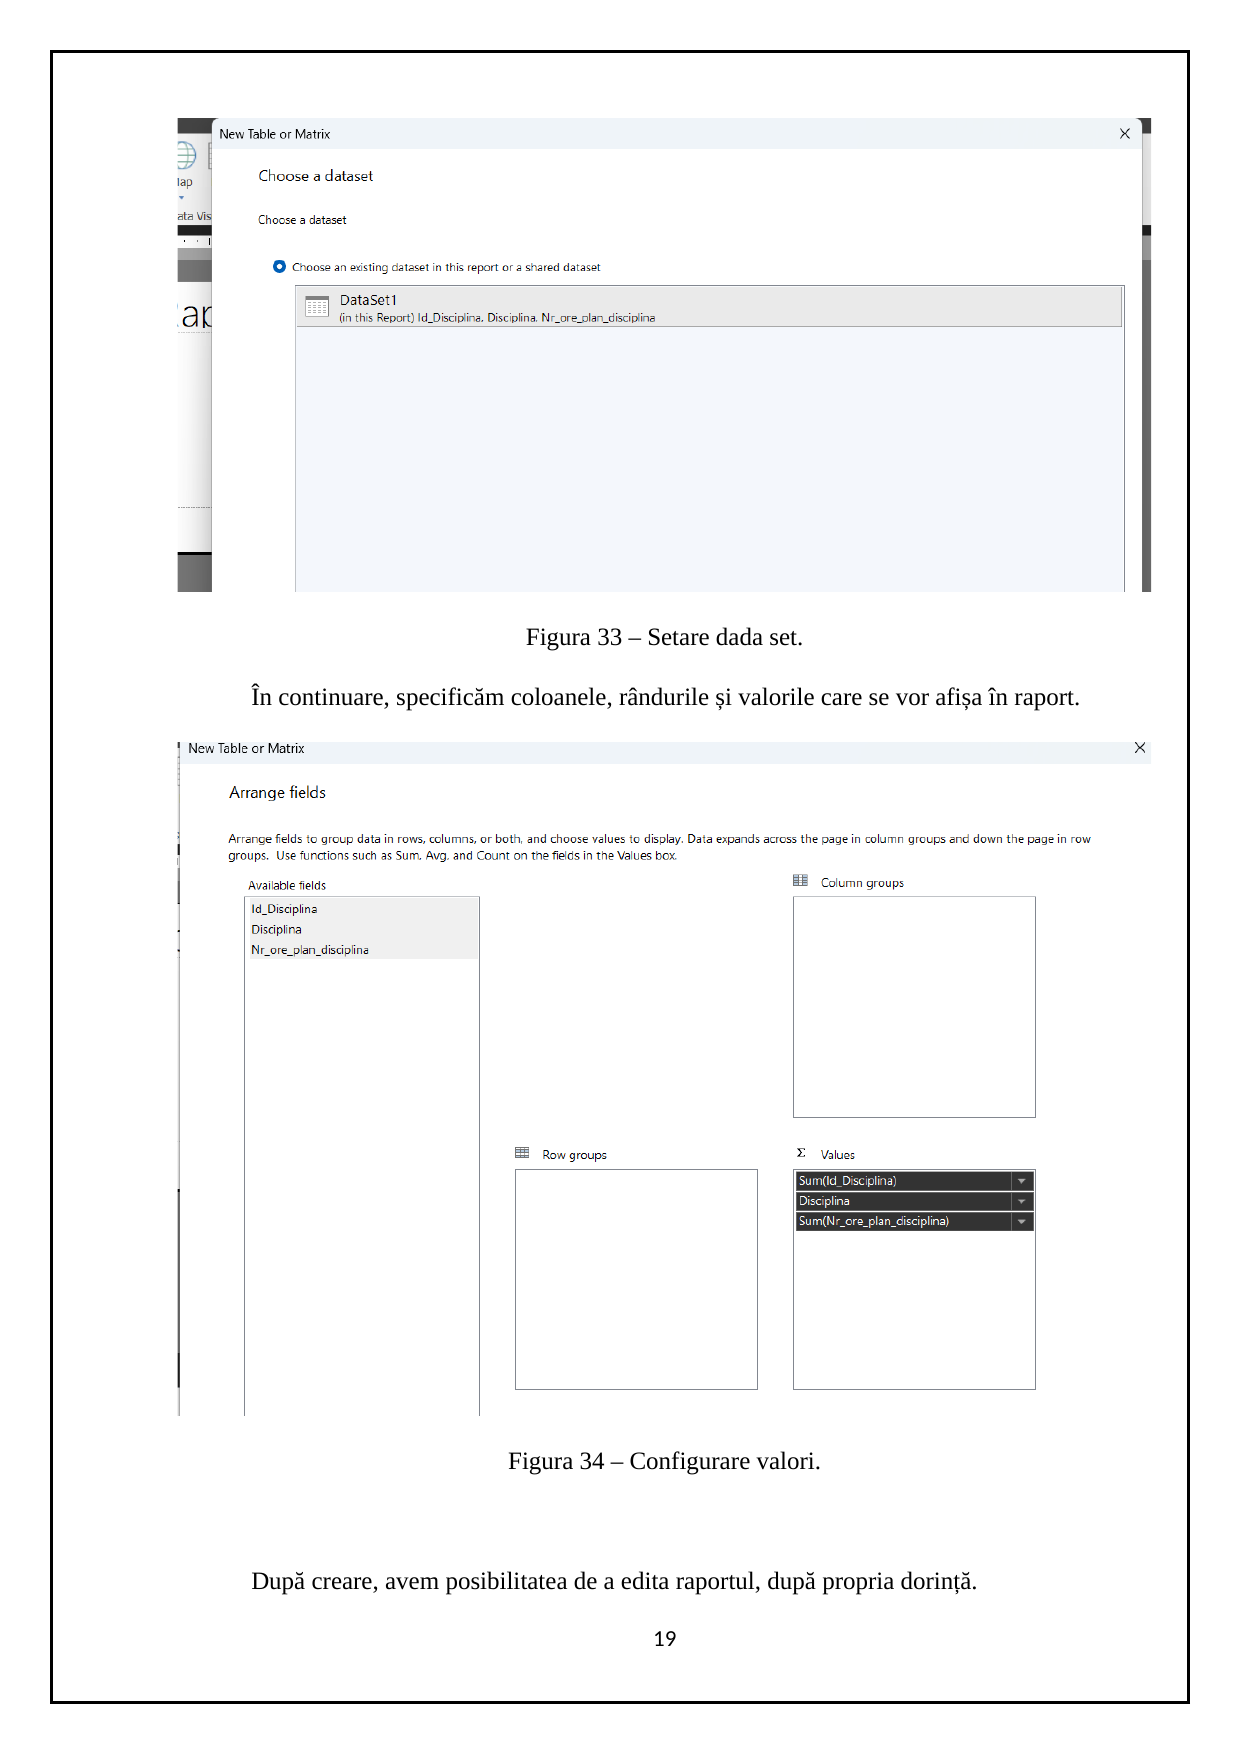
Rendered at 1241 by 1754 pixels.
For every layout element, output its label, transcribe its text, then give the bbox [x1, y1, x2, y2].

text În continuare, specificăm coloanele, rândurile și valorile care se vor afișa în raport. [177, 682, 1152, 711]
picture [177, 742, 1152, 1416]
text Figura 33 – Setare dada set. [177, 622, 1152, 651]
text După creare, avem posibilitatea de a edita raportul, după propria dorință. [177, 1566, 1152, 1595]
text Figura 34 – Configurare valori. [177, 1446, 1152, 1475]
picture [177, 118, 1152, 592]
